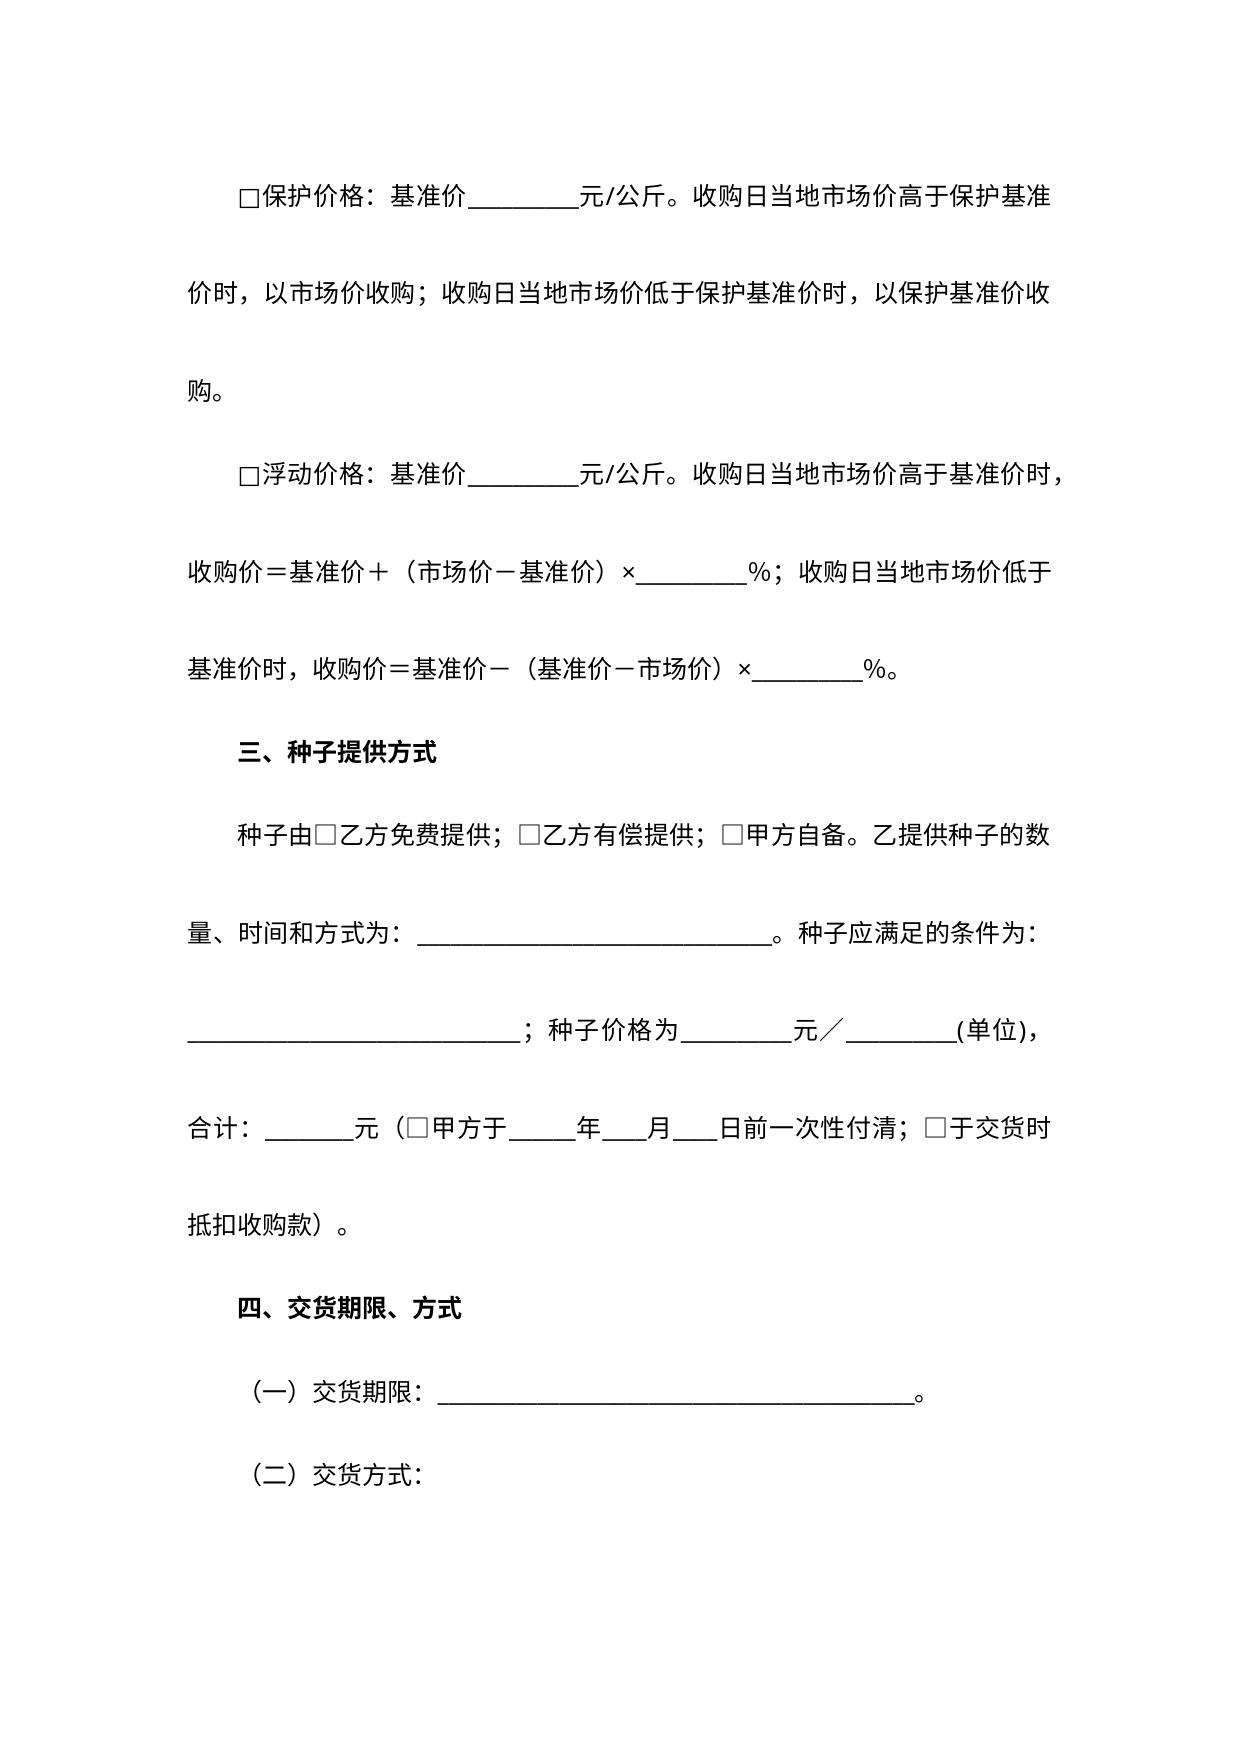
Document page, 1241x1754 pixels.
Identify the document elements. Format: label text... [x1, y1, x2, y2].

text 三、种子提供方式 [187, 718, 1053, 783]
text 四、交货期限、方式 [187, 1274, 1053, 1339]
text 种子由□乙方免费提供；□乙方有偿提供；□甲方自备。乙提供种子的数量、时间和方式为：________________________________。种子应满足的条件为：______________________________；种子价格为__________元／__________(单位)，合计：________元（□甲方于______年____月____日前一次性付清；□于交货时抵扣收购款）。 [187, 801, 1053, 1256]
text □浮动价格：基准价__________元/公斤。收购日当地市场价高于基准价时，收购价＝基准价＋（市场价－基准价）×__________％；收购日当地市场价低于基准价时，收购价＝基准价－（基准价－市场价）×__________％。 [187, 440, 1053, 700]
text （二）交货方式： [187, 1441, 1053, 1506]
text （一）交货期限：___________________________________________。 [187, 1358, 1053, 1423]
text □保护价格：基准价__________元/公斤。收购日当地市场价高于保护基准价时，以市场价收购；收购日当地市场价低于保护基准价时，以保护基准价收购。 [187, 162, 1053, 422]
